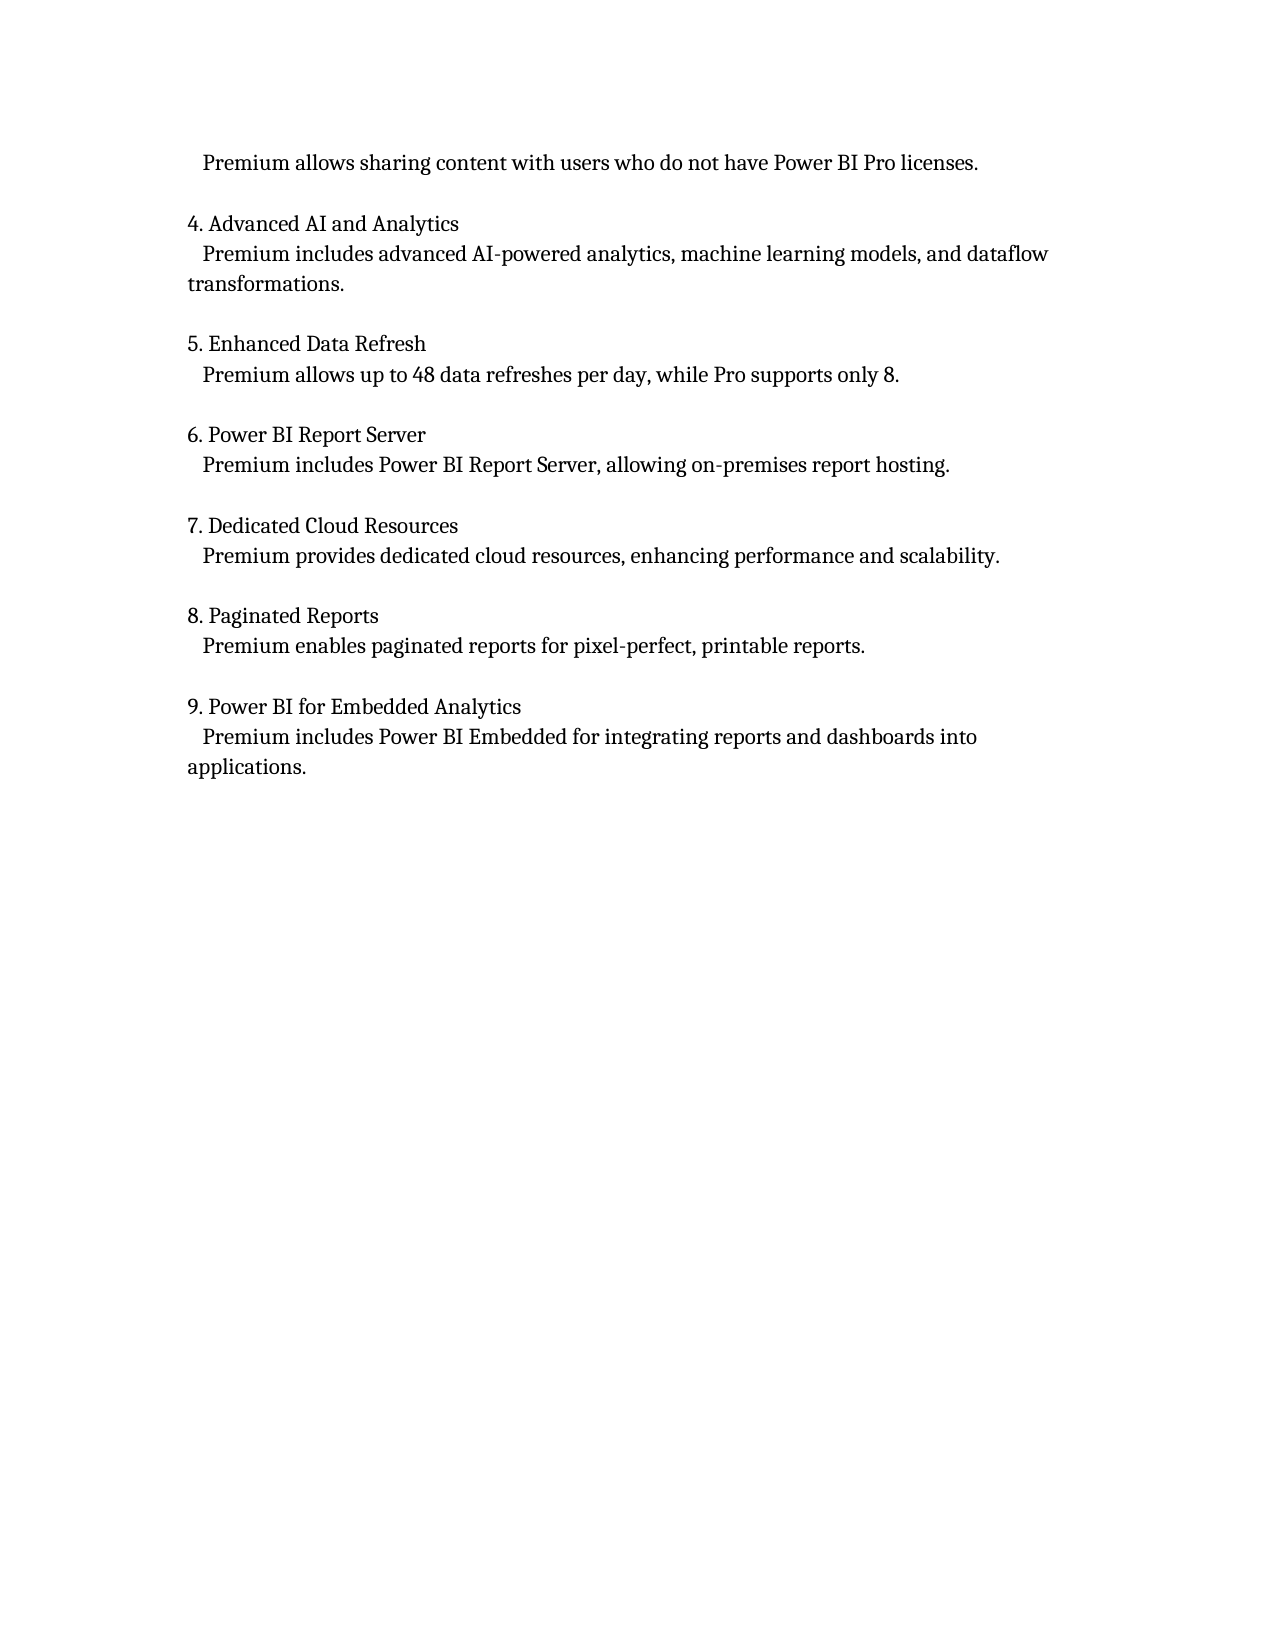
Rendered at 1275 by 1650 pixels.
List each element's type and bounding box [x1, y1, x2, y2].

text [187, 150, 1087, 781]
